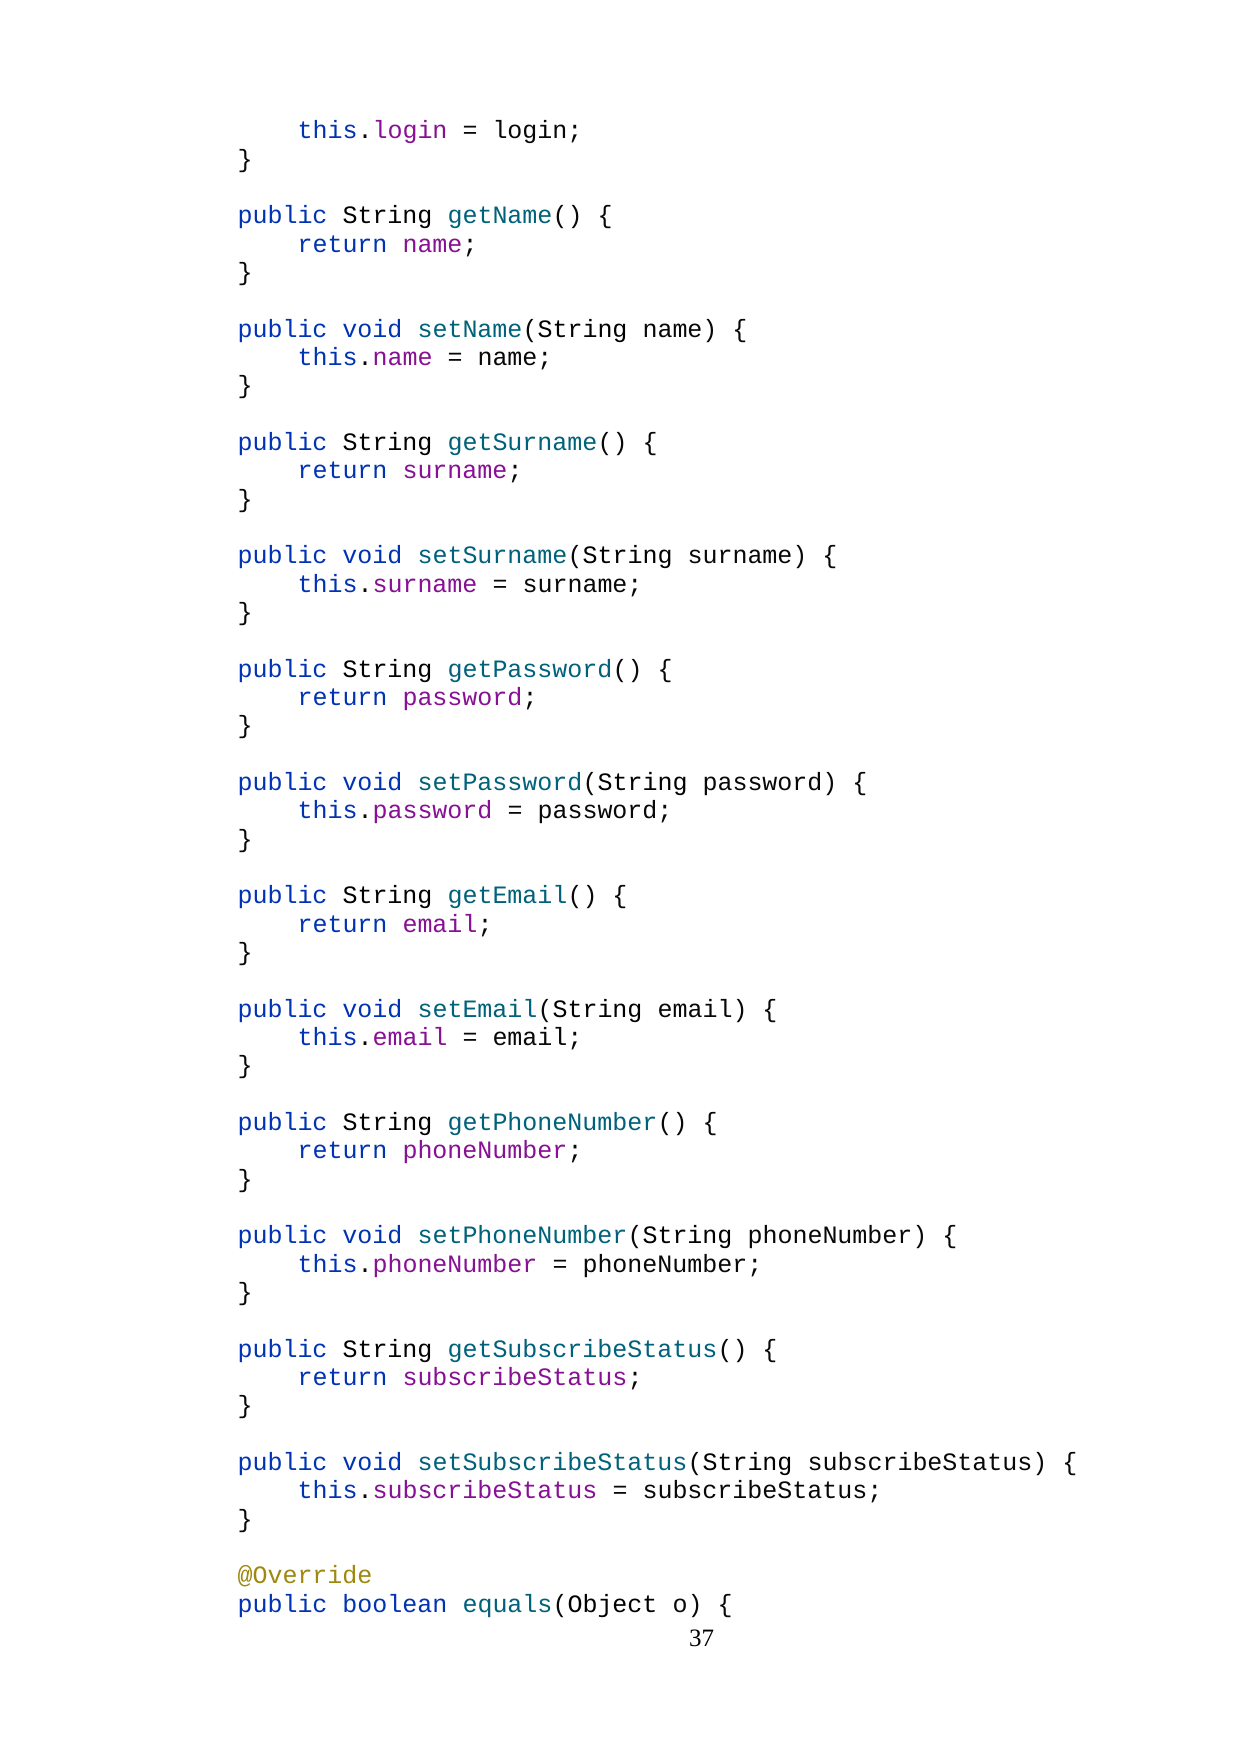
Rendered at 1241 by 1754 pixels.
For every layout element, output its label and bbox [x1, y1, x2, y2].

text [177, 118, 1152, 1620]
